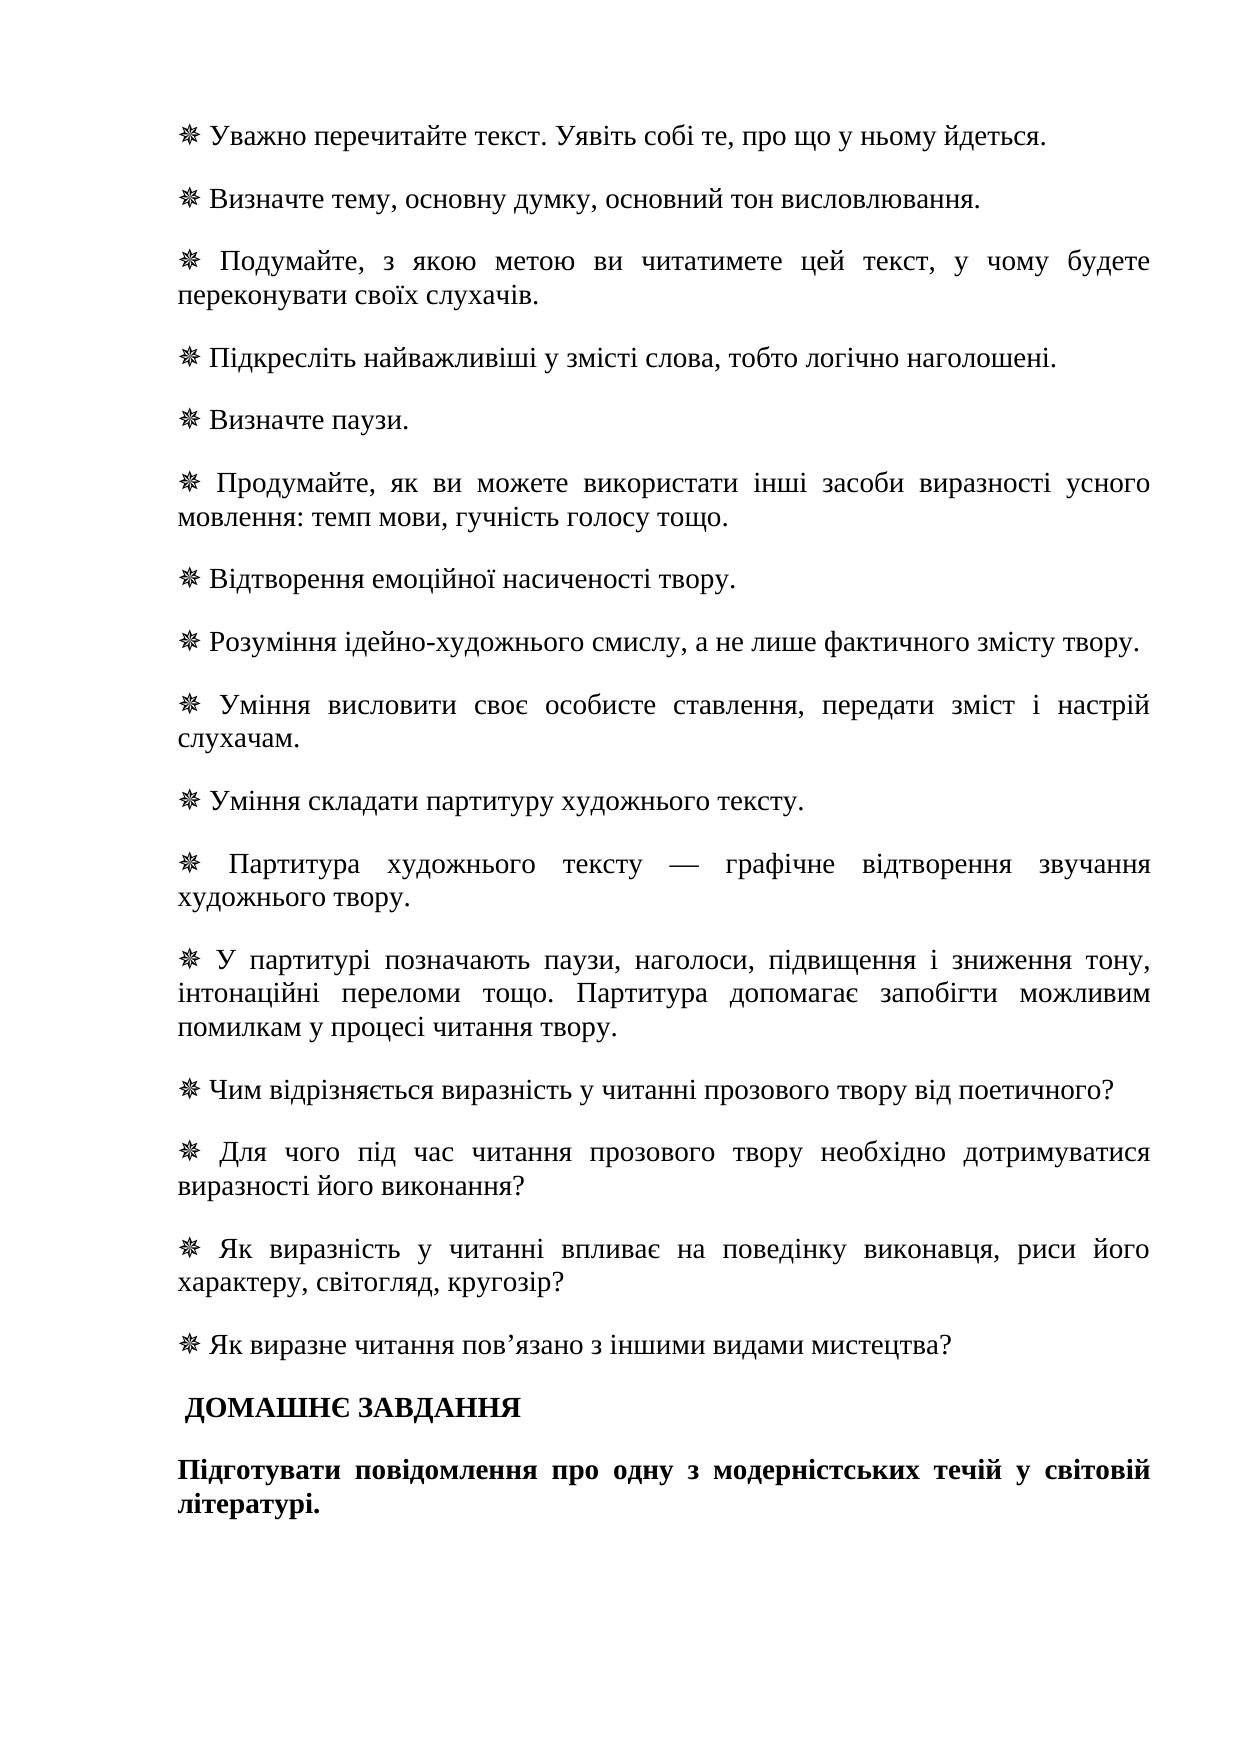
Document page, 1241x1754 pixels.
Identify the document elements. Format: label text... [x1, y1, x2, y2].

text ✵ Відтворення емоційної насиченості твору. [177, 561, 1152, 595]
text ✵ Уважно перечитайте текст. Уявіть собі те, про що у ньому йдеться. [177, 118, 1152, 152]
text ДОМАШНЄ ЗАВДАННЯ [177, 1390, 1152, 1423]
text ✵ Як виразність у читанні впливає на поведінку виконавця, риси його характеру, світогляд, кругозір? [177, 1231, 1152, 1298]
text ✵ Для чого під час читання прозового твору необхідно дотримуватися виразності його виконання? [177, 1134, 1152, 1202]
text ✵ Подумайте, з якою метою ви читатимете цей текст, у чому будете переконувати своїх слухачів. [177, 243, 1152, 311]
text ✵ Уміння висловити своє особисте ставлення, передати зміст і настрій слухачам. [177, 687, 1152, 754]
text ✵ Розуміння ідейно-художнього смислу, а не лише фактичного змісту твору. [177, 624, 1152, 658]
text ✵ Як виразне читання пов’язано з іншими видами мистецтва? [177, 1327, 1152, 1361]
text ✵ Підкресліть найважливіші у змісті слова, тобто логічно наголошені. [177, 340, 1152, 373]
text ✵ Визначте тему, основну думку, основний тон висловлювання. [177, 181, 1152, 214]
text ✵ Уміння складати партитуру художнього тексту. [177, 783, 1152, 817]
text ✵ Визначте паузи. [177, 402, 1152, 436]
text ✵ Партитура художнього тексту — графічне відтворення звучання художнього твору. [177, 846, 1152, 913]
text ✵ Продумайте, як ви можете використати інші засоби виразності усного мовлення: темп мови, гучність голосу тощо. [177, 465, 1152, 532]
text Підготувати повідомлення про одну з модерністських течій у світовій літературі. [177, 1452, 1152, 1519]
text ✵ Чим відрізняється виразність у читанні прозового твору від поетичного? [177, 1072, 1152, 1105]
text ✵ У партитурі позначають паузи, наголоси, підвищення і зниження тону, інтонаційні переломи тощо. Партитура допомагає запобігти можливим помилкам у процесі читання твору. [177, 942, 1152, 1043]
